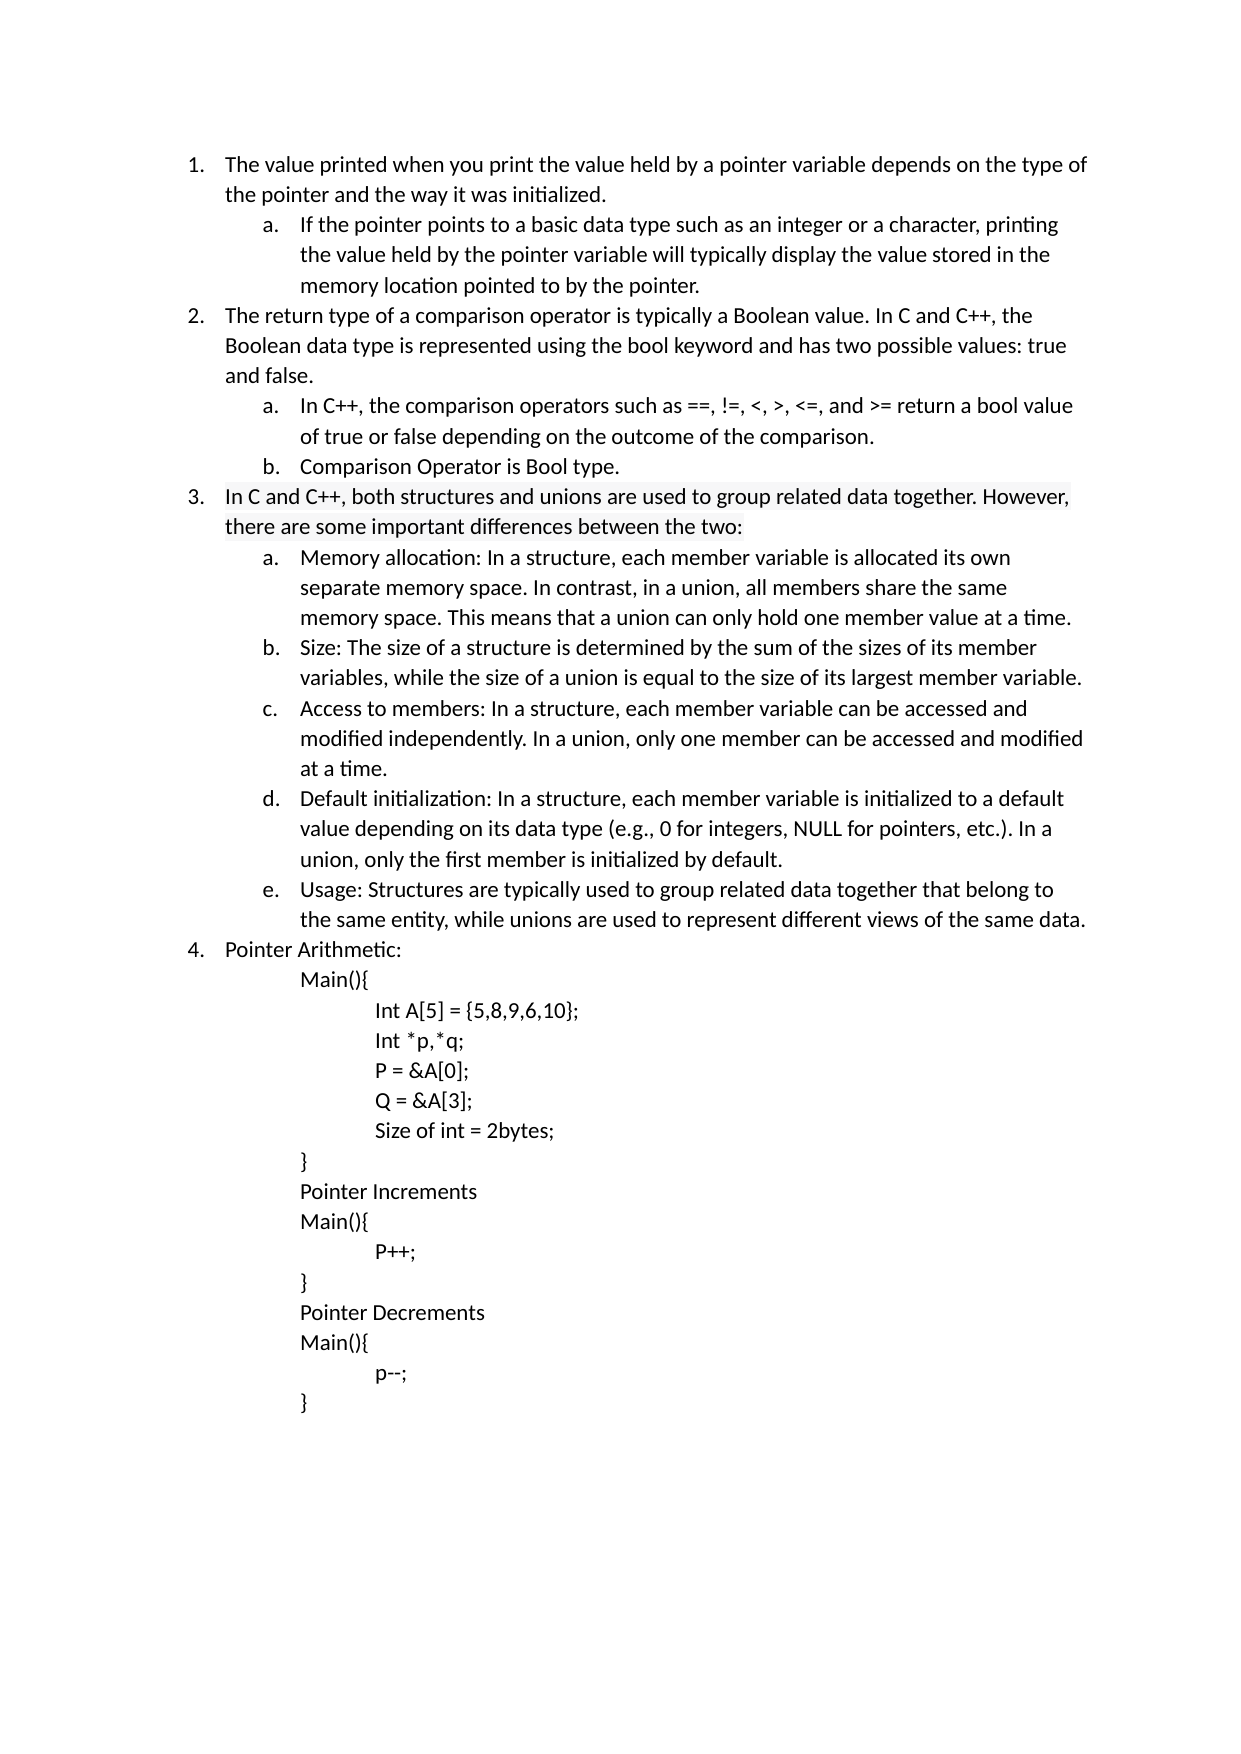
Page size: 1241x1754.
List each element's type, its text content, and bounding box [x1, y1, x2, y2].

list Usage: Structures are typically used to group related data together that belong to the same entity, while unions are used to represent different views of the same data. [262, 875, 1090, 933]
list Main(){ [300, 1207, 1090, 1235]
list Q = &A[3]; [300, 1086, 1090, 1114]
list In C and C++, both structures and unions are used to group related data together. However, there are some important differences between the two: [187, 482, 1090, 541]
list } [300, 1147, 1090, 1175]
list Access to members: In a structure, each member variable can be accessed and modified independently. In a union, only one member can be accessed and modified at a time. [262, 694, 1090, 782]
list Pointer Decrements [300, 1298, 1090, 1326]
list The value printed when you print the value held by a pointer variable depends on the type of the pointer and the way it was initialized. [187, 150, 1090, 208]
list If the pointer points to a basic data type such as an integer or a character, printing the value held by the pointer variable will typically display the value stored in the memory location pointed to by the pointer. [262, 210, 1090, 299]
list Pointer Increments [300, 1177, 1090, 1205]
list Int A[5] = {5,8,9,6,10}; [300, 996, 1090, 1024]
list } [300, 1388, 1090, 1417]
list Memory allocation: In a structure, each member variable is allocated its own separate memory space. In contrast, in a union, all members share the same memory space. This means that a union can only hold one member value at a time. [262, 543, 1090, 631]
list Main(){ [300, 1328, 1090, 1356]
list Pointer Arithmetic: [187, 935, 1090, 963]
list The return type of a comparison operator is typically a Boolean value. In C and C++, the Boolean data type is represented using the bool keyword and has two possible values: true and false. [187, 301, 1090, 389]
list Default initialization: In a structure, each member variable is initialized to a default value depending on its data type (e.g., 0 for integers, NULL for pointers, etc.). In a union, only the first member is initialized by default. [262, 784, 1090, 873]
list Comparison Operator is Bool type. [262, 452, 1090, 480]
list P++; [300, 1237, 1090, 1266]
list P = &A[0]; [300, 1056, 1090, 1084]
list In C++, the comparison operators such as ==, !=, <, >, <=, and >= return a bool value of true or false depending on the outcome of the comparison. [262, 392, 1090, 450]
list } [300, 1268, 1090, 1296]
list Size of int = 2bytes; [300, 1117, 1090, 1145]
list Int *p,*q; [300, 1026, 1090, 1054]
list Size: The size of a structure is determined by the sum of the sizes of its member variables, while the size of a union is equal to the size of its largest member variable. [262, 633, 1090, 692]
list p--; [300, 1358, 1090, 1386]
list Main(){ [300, 966, 1090, 994]
